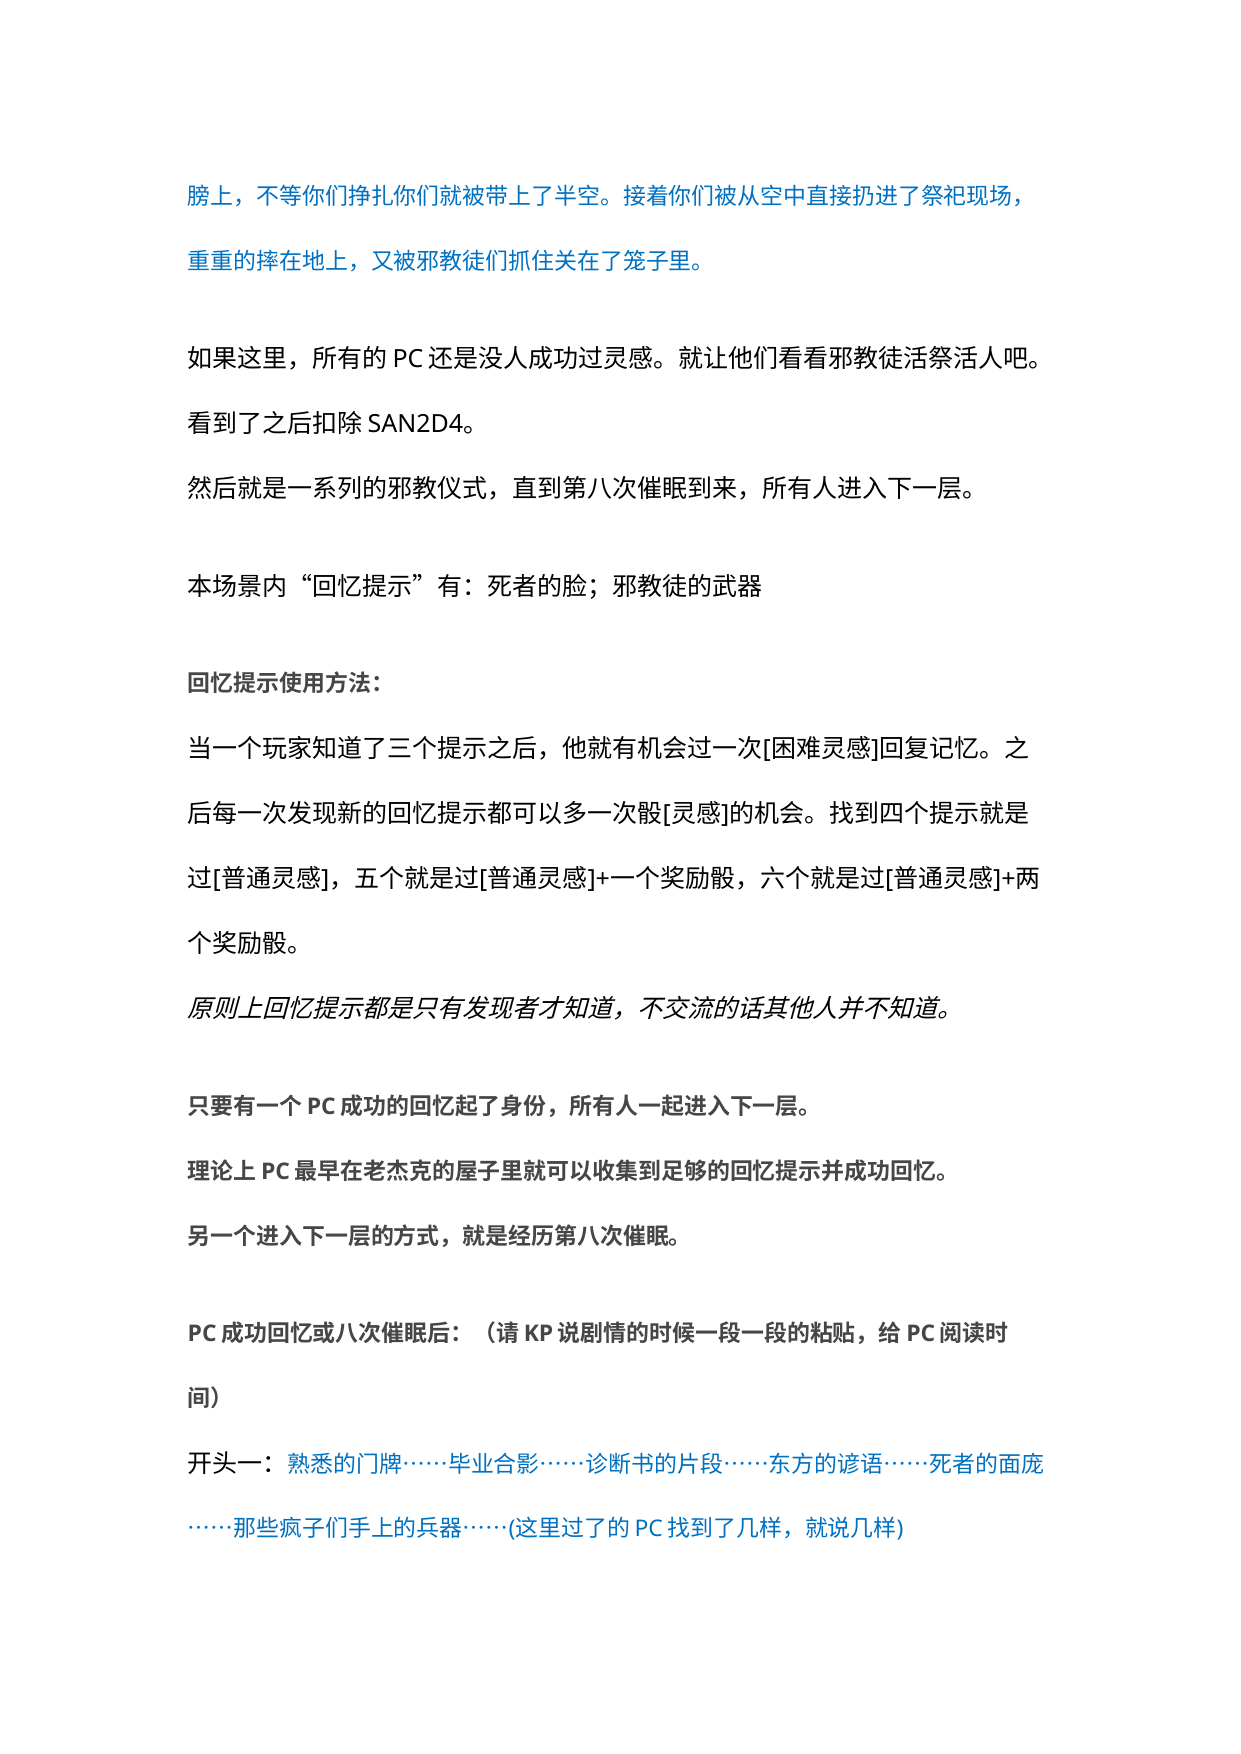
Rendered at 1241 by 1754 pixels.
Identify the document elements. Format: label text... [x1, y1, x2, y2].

text 理论上PC最早在老杰克的屋子里就可以收集到足够的回忆提示并成功回忆。 [187, 1137, 1053, 1202]
text 只要有一个PC成功的回忆起了身份，所有人一起进入下一层。 [187, 1072, 1053, 1137]
text 然后就是一系列的邪教仪式，直到第八次催眠到来，所有人进入下一层。 [187, 454, 1053, 519]
text 原则上回忆提示都是只有发现者才知道，不交流的话其他人并不知道。 [187, 974, 1053, 1039]
text 另一个进入下一层的方式，就是经历第八次催眠。 [187, 1202, 1053, 1267]
text 本场景内“回忆提示”有：死者的脸；邪教徒的武器 [187, 552, 1053, 617]
text 当一个玩家知道了三个提示之后，他就有机会过一次[困难灵感]回复记忆。之后每一次发现新的回忆提示都可以多一次骰[灵感]的机会。找到四个提示就是过[普通灵感]，五个就是过[普通灵感]+一个奖励骰，六个就是过[普通灵感]+两个奖励骰。 [187, 714, 1053, 974]
text 如果这里，所有的PC还是没人成功过灵感。就让他们看看邪教徒活祭活人吧。看到了之后扣除SAN2D4。 [187, 324, 1053, 454]
text PC成功回忆或八次催眠后：（请KP说剧情的时候一段一段的粘贴，给PC阅读时间） [187, 1299, 1053, 1429]
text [187, 162, 1053, 292]
text 开头一：熟悉的门牌……毕业合影……诊断书的片段……东方的谚语……死者的面庞……那些疯子们手上的兵器……(这里过了的PC找到了几样，就说几样) [187, 1429, 1053, 1559]
text 回忆提示使用方法： [187, 649, 1053, 714]
